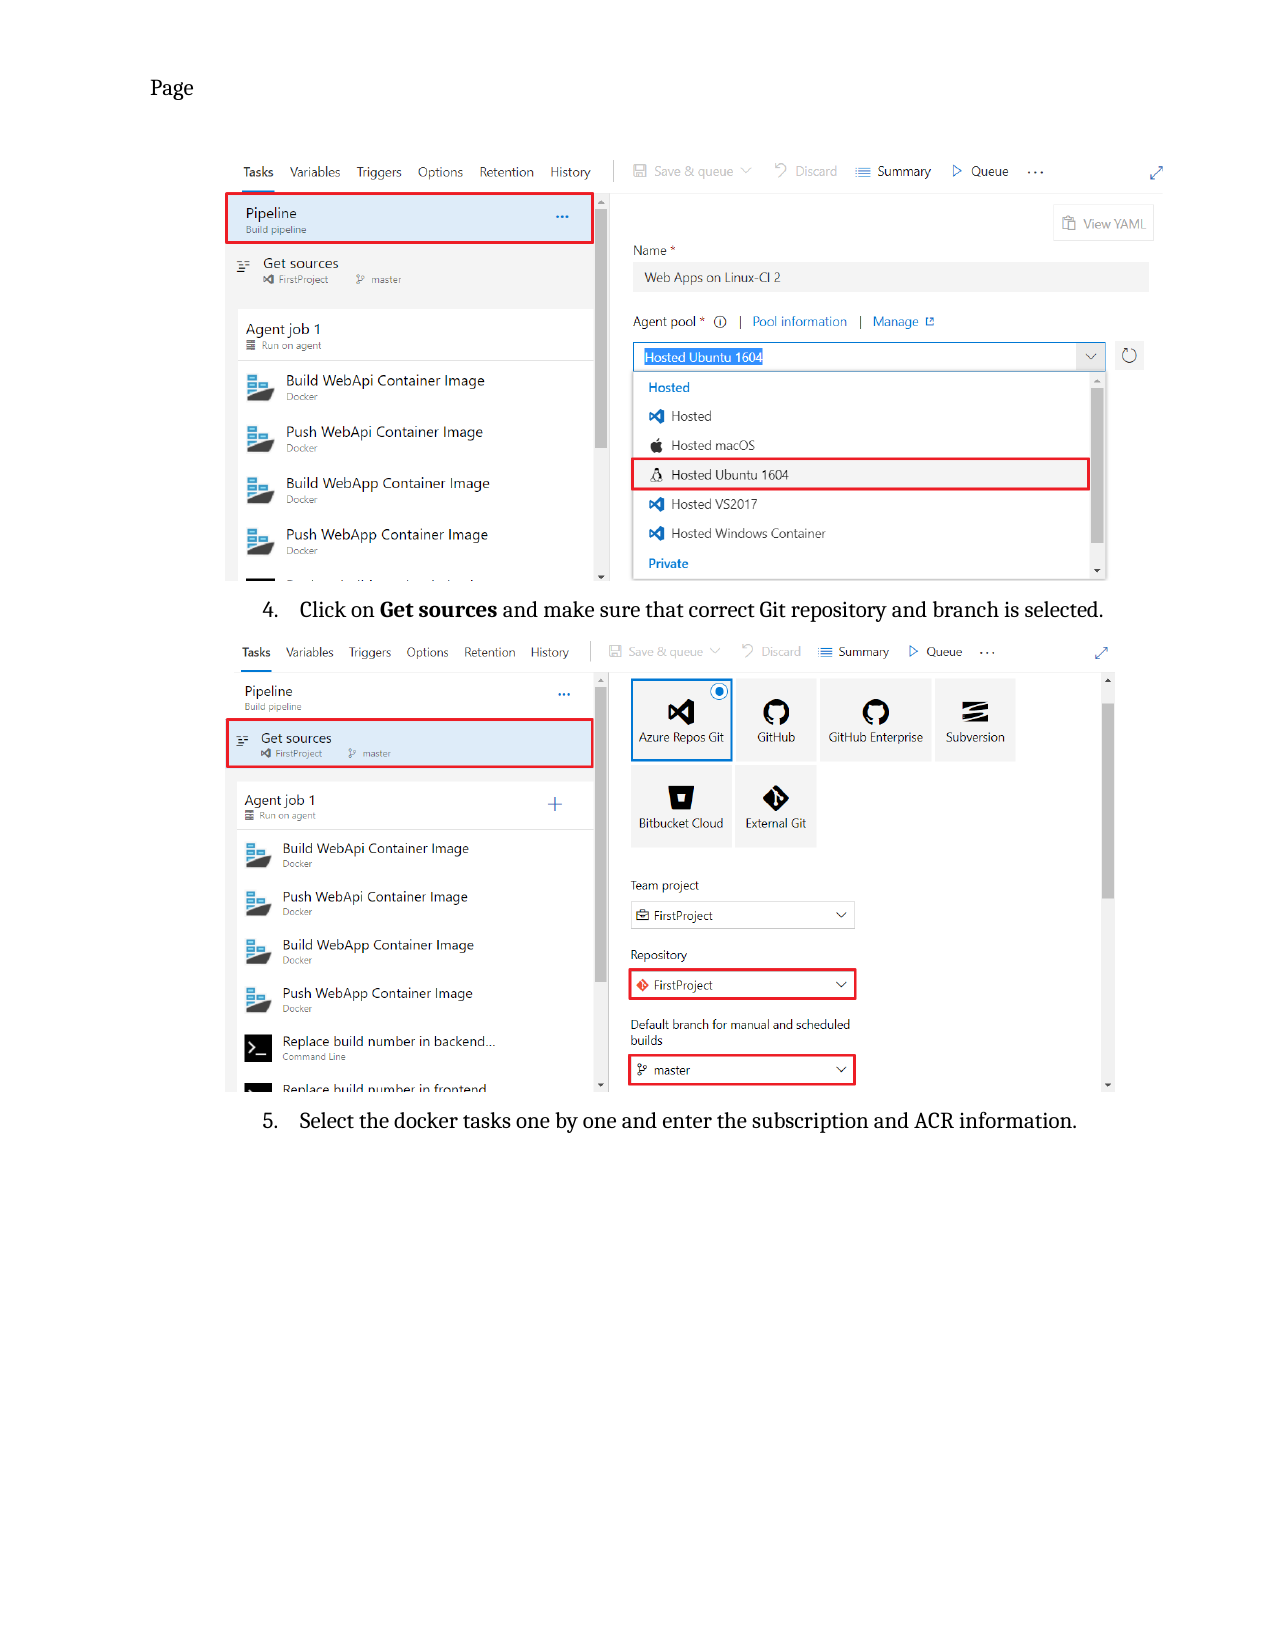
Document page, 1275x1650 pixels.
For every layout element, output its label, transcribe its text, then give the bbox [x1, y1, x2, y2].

picture [225, 639, 1119, 1092]
picture [225, 150, 1163, 581]
list Select the docker tasks one by one and enter the subscription and ACR information. [262, 1108, 1110, 1134]
list Click on Get sources and make sure that correct Git repository and branch is selected. [262, 597, 1110, 623]
